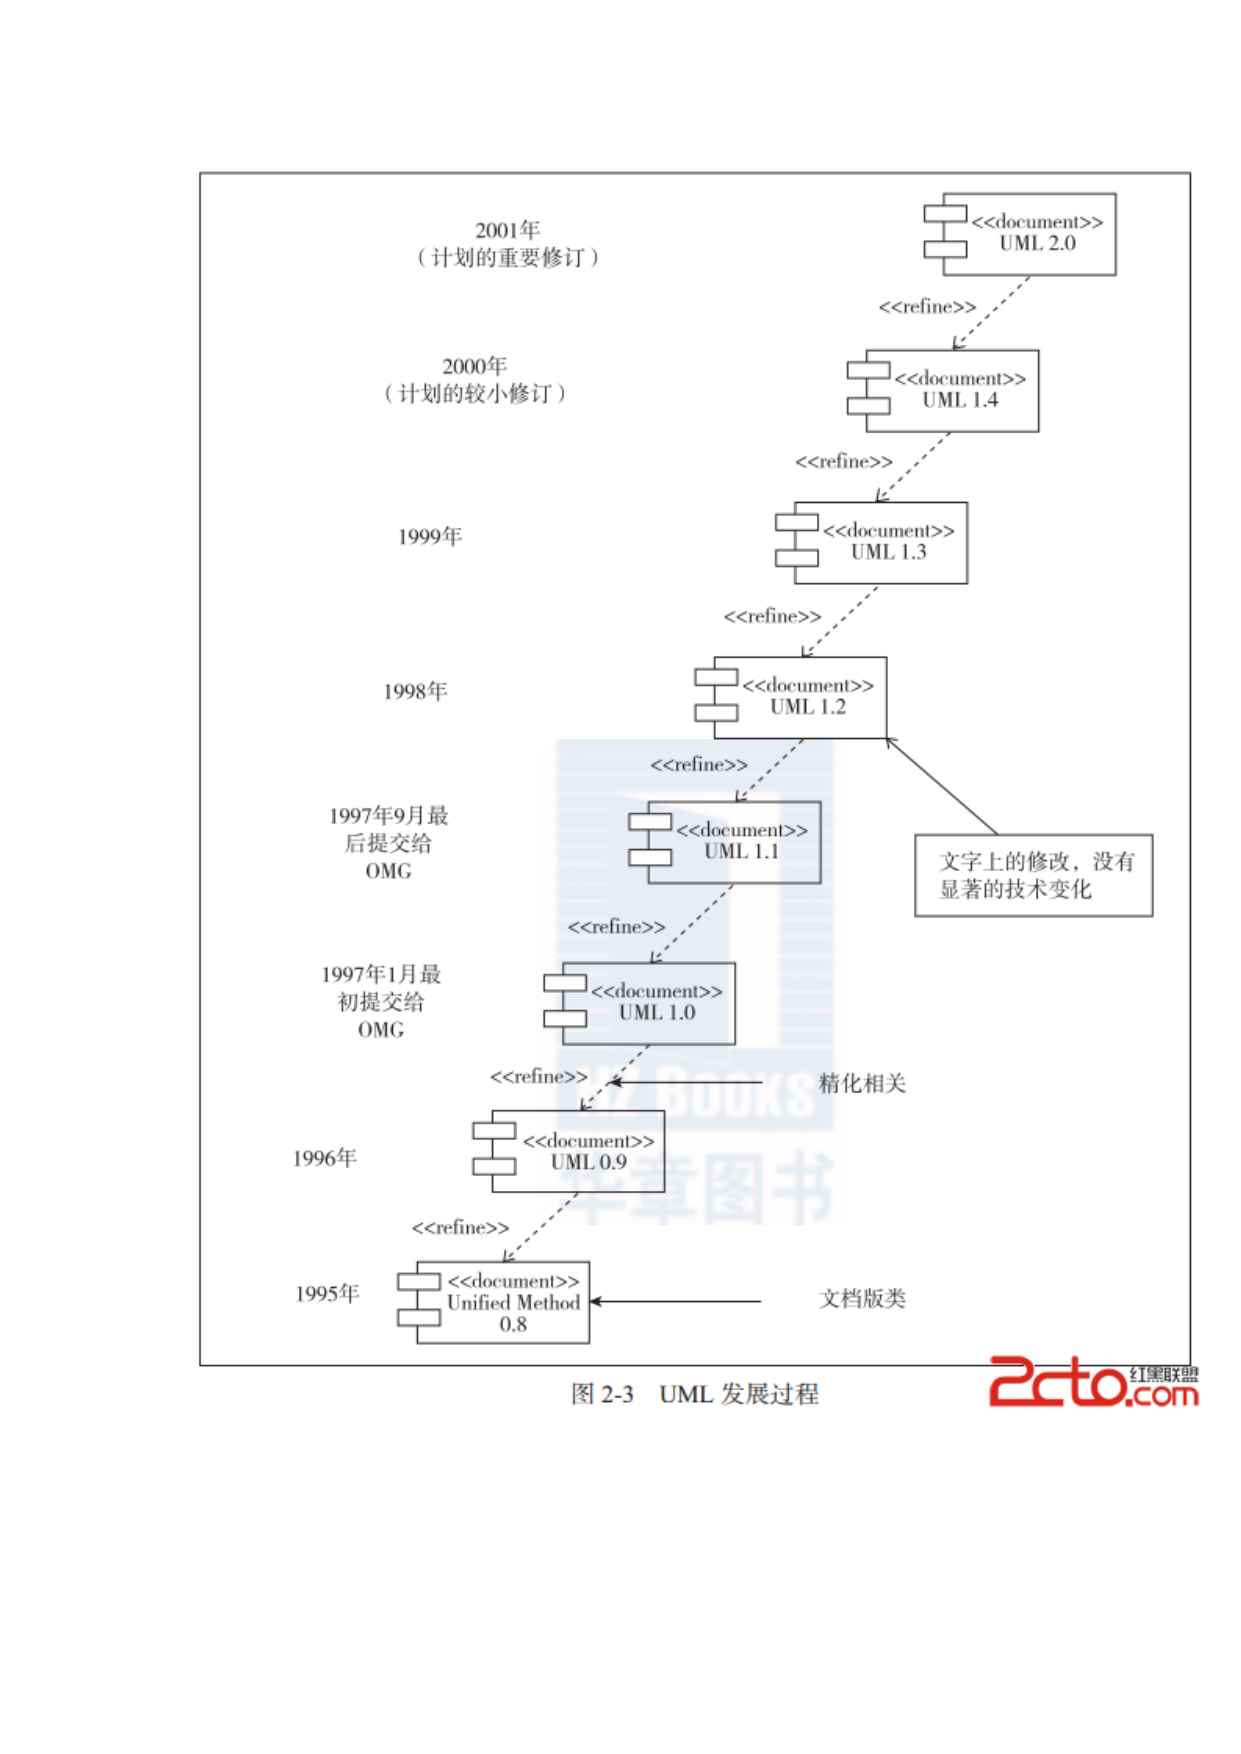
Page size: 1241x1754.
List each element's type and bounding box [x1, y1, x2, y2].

picture [187, 162, 1204, 1423]
